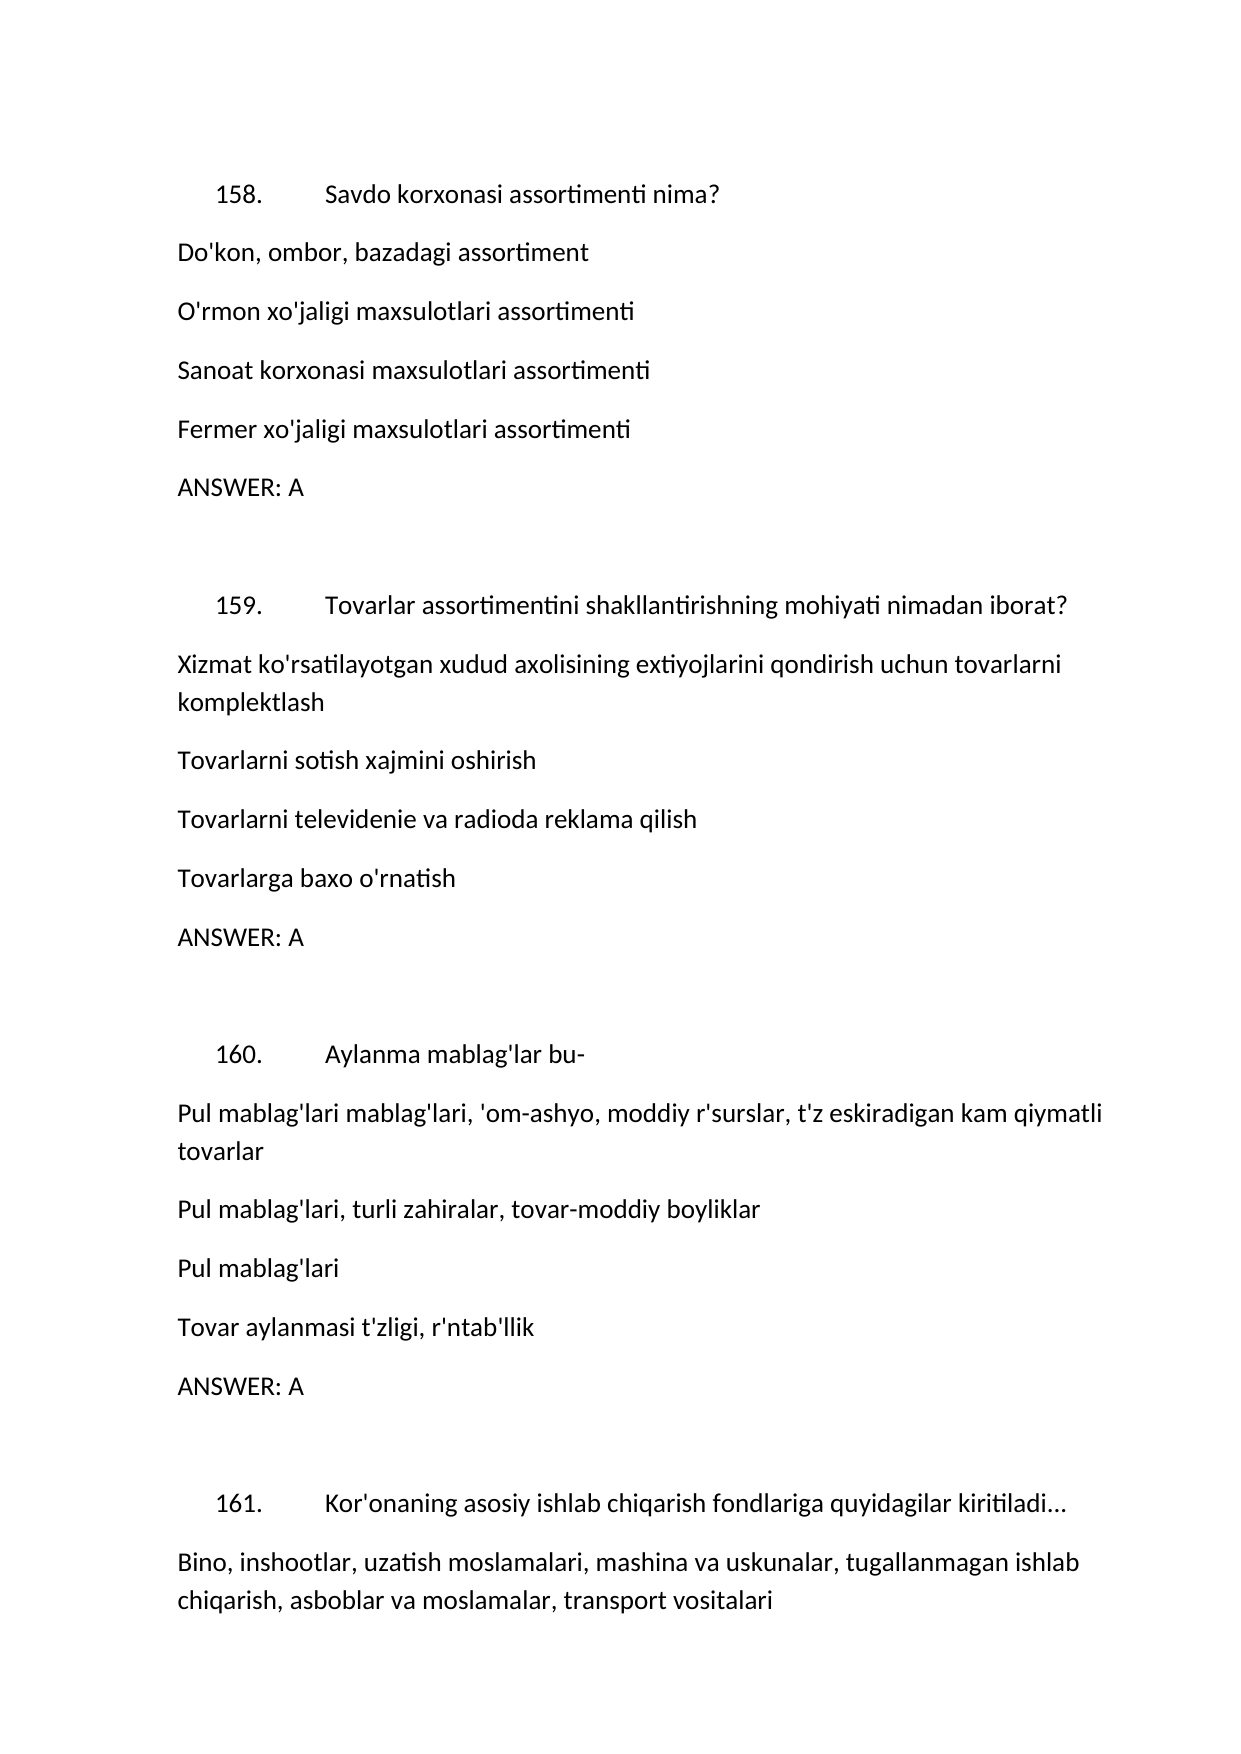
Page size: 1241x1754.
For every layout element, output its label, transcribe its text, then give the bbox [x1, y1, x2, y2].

subtitle Do'kon, ombor, bazadagi assortiment [177, 236, 1152, 269]
subtitle Pul mablag'lari mablag'lari, 'om-ashyo, moddiy r'surslar, t'z eskiradigan kam qiymatli tovarlar [177, 1096, 1152, 1167]
subtitle Tovarlarga baxo o'rnatish [177, 861, 1152, 894]
subtitle Aylanma mablag'lar bu- [215, 1037, 1152, 1070]
subtitle Fermer xo'jaligi maxsulotlari assortimenti [177, 412, 1152, 445]
subtitle Tovar aylanmasi t'zligi, r'ntab'llik [177, 1310, 1152, 1343]
subtitle Kor'onaning asosiy ishlab chiqarish fondlariga quyidagilar kiritiladi... [215, 1486, 1152, 1519]
subtitle Bino, inshootlar, uzatish moslamalari, mashina va uskunalar, tugallanmagan ishlab chiqarish, asboblar va moslamalar, transport vositalari [177, 1545, 1152, 1616]
subtitle ANSWER: A [177, 471, 1152, 504]
subtitle Pul mablag'lari, turli zahiralar, tovar-moddiy boyliklar [177, 1193, 1152, 1226]
subtitle Pul mablag'lari [177, 1251, 1152, 1284]
subtitle Xizmat ko'rsatilayotgan xudud axolisining extiyojlarini qondirish uchun tovarlarni komplektlash [177, 647, 1152, 718]
subtitle Sanoat korxonasi maxsulotlari assortimenti [177, 353, 1152, 386]
subtitle O'rmon xo'jaligi maxsulotlari assortimenti [177, 294, 1152, 327]
subtitle Tovarlarni sotish xajmini oshirish [177, 743, 1152, 777]
subtitle ANSWER: A [177, 1369, 1152, 1402]
subtitle Savdo korxonasi assortimenti nima? [215, 177, 1152, 210]
subtitle Tovarlarni televidenie va radioda reklama qilish [177, 802, 1152, 835]
subtitle ANSWER: A [177, 920, 1152, 953]
subtitle Tovarlar assortimentini shakllantirishning mohiyati nimadan iborat? [215, 588, 1152, 621]
